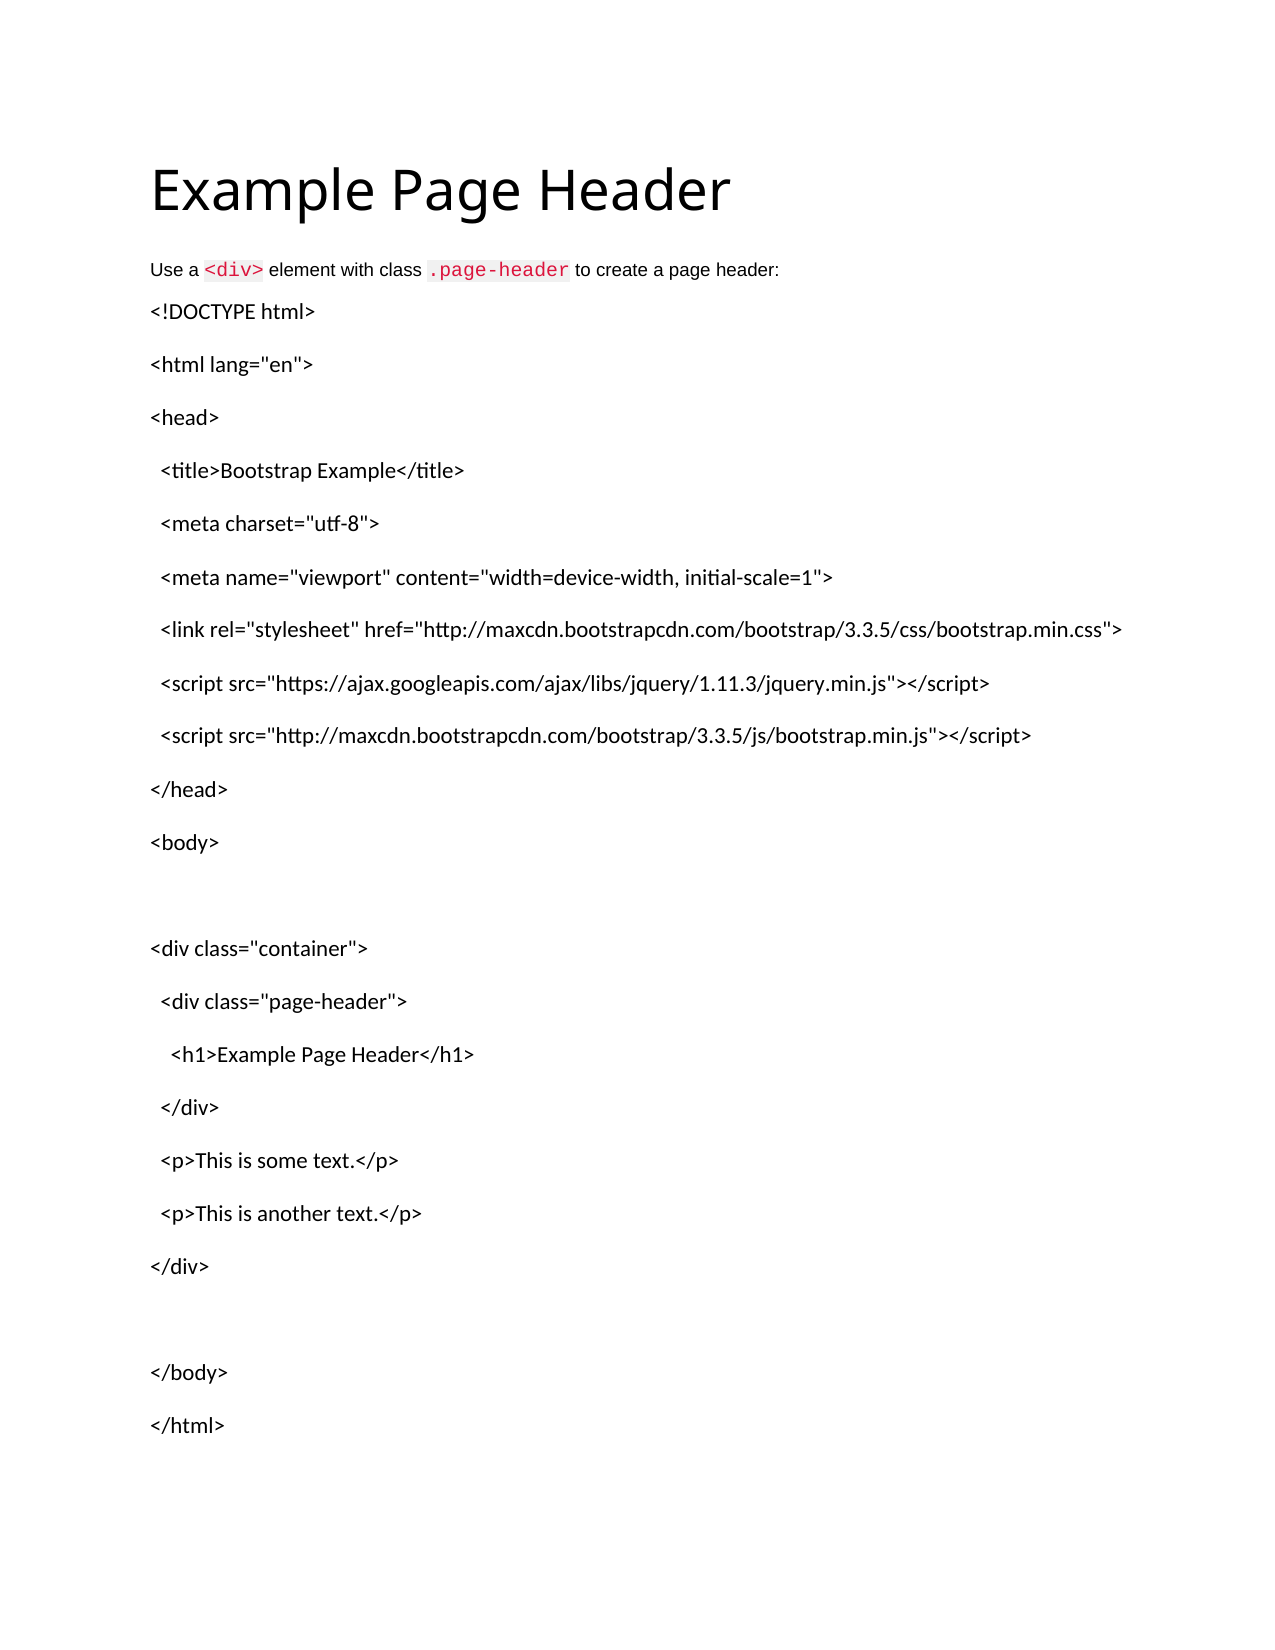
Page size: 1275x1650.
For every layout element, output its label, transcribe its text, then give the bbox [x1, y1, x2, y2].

text <head> [150, 403, 1125, 432]
text <html lang="en"> [150, 351, 1125, 378]
text </head> [150, 775, 1125, 803]
text <title>Bootstrap Example</title> [150, 457, 1125, 484]
text <body> [150, 828, 1125, 856]
text <meta name="viewport" content="width=device-width, initial-scale=1"> [150, 563, 1125, 591]
text <div class="container"> [150, 934, 1125, 962]
text Use a <div> element with class .page-header to create a page header: [150, 254, 1125, 282]
text <div class="page-header"> [150, 987, 1125, 1015]
text <h1>Example Page Header</h1> [150, 1040, 1125, 1068]
text </div> [150, 1093, 1125, 1121]
text <link rel="stylesheet" href="http://maxcdn.bootstrapcdn.com/bootstrap/3.3.5/css/bootstrap.min.css"> [150, 616, 1125, 644]
text <script src="https://ajax.googleapis.com/ajax/libs/jquery/1.11.3/jquery.min.js"></script> [150, 669, 1125, 697]
subtitle Example Page Header [150, 150, 1125, 227]
text </html> [150, 1411, 1125, 1439]
text <p>This is another text.</p> [150, 1199, 1125, 1227]
text <script src="http://maxcdn.bootstrapcdn.com/bootstrap/3.3.5/js/bootstrap.min.js"></script> [150, 722, 1125, 750]
text </body> [150, 1358, 1125, 1386]
text </div> [150, 1252, 1125, 1280]
text <!DOCTYPE html> [150, 297, 1125, 326]
text <meta charset="utf-8"> [150, 509, 1125, 538]
text <p>This is some text.</p> [150, 1146, 1125, 1174]
